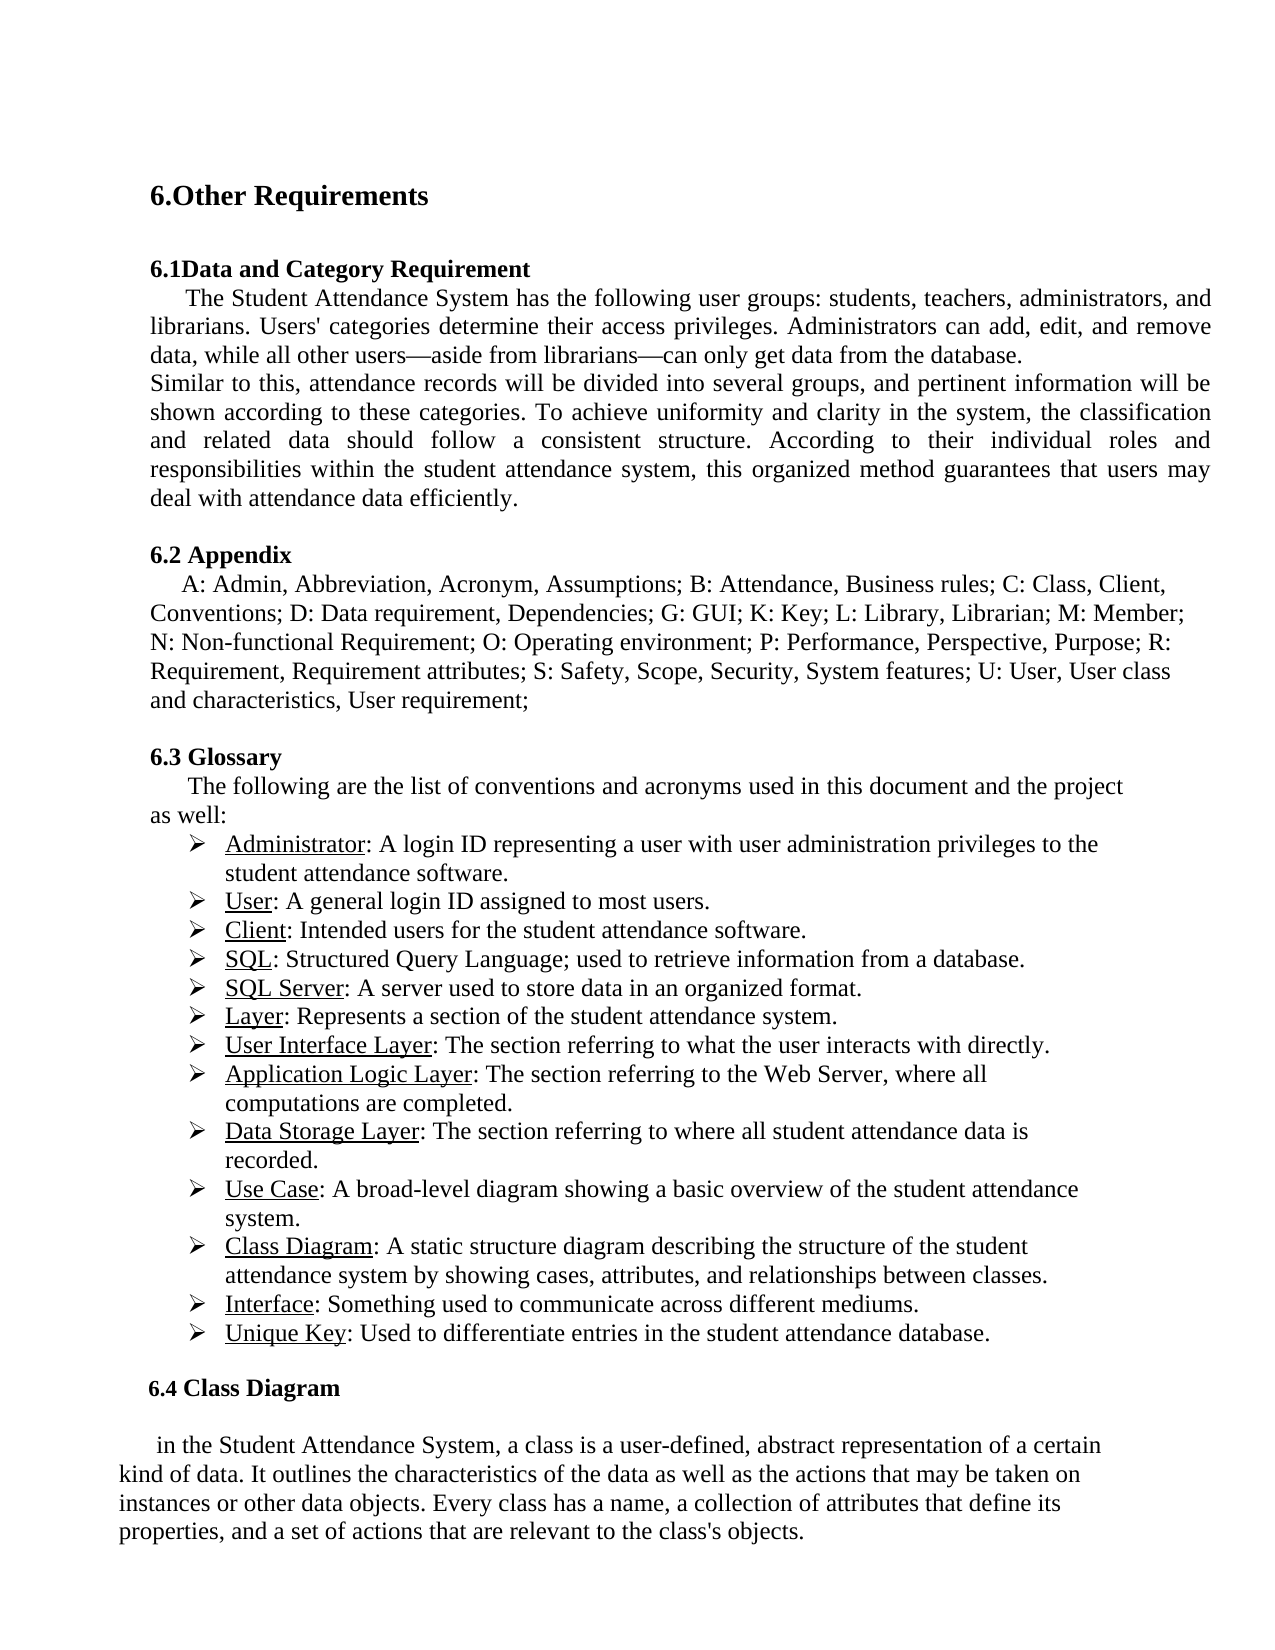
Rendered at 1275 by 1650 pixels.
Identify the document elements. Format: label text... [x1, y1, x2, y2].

subtitle 6.3 Glossary [150, 743, 1212, 771]
text A: Admin, Abbreviation, Acronym, Assumptions; B: Attendance, Business rules; C: Class, Client, [62, 569, 1212, 598]
text 6.4 Class Diagram [62, 1373, 1125, 1401]
list Layer: Represents a section of the student attendance system. [187, 1001, 1125, 1030]
list User Interface Layer: The section referring to what the user interacts with directly. [187, 1030, 1125, 1059]
subtitle 6.Other Requirements [150, 178, 1212, 212]
text instances or other data objects. Every class has a name, a collection of attributes that define its [62, 1488, 1125, 1516]
text properties, and a set of actions that are relevant to the class's objects. [62, 1516, 1125, 1545]
list SQL: Structured Query Language; used to retrieve information from a database. [187, 944, 1125, 973]
list Application Logic Layer: The section referring to the Web Server, where all computations are completed. [187, 1059, 1125, 1116]
subtitle 6.2 Appendix [150, 540, 1212, 569]
list Class Diagram: A static structure diagram describing the structure of the student attendance system by showing cases, attributes, and relationships between classes. [187, 1231, 1125, 1289]
text The following are the list of conventions and acronyms used in this document and the project as well: [150, 771, 1125, 829]
text in the Student Attendance System, a class is a user-defined, abstract representation of a certain [62, 1430, 1125, 1459]
list SQL Server: A server used to store data in an organized format. [187, 973, 1125, 1001]
text kind of data. It outlines the characteristics of the data as well as the actions that may be taken on [62, 1459, 1125, 1488]
list Unique Key: Used to differentiate entries in the student attendance database. [187, 1318, 1125, 1346]
list Data Storage Layer: The section referring to where all student attendance data is recorded. [187, 1116, 1125, 1174]
text and characteristics, User requirement; [62, 685, 1212, 714]
subtitle 6.1Data and Category Requirement [150, 255, 1212, 283]
text Conventions; D: Data requirement, Dependencies; G: GUI; K: Key; L: Library, Librarian; M: Member; [62, 598, 1212, 627]
subtitle Similar to this, attendance records will be divided into several groups, and pertinent information will be shown according to these categories. To achieve uniformity and clarity in the system, the classification and related data should follow a consistent structure. According to their individual roles and responsibilities within the student attendance system, this organized method guarantees that users may deal with attendance data efficiently. [150, 369, 1212, 512]
list Interface: Something used to communicate across different mediums. [187, 1289, 1125, 1318]
text N: Non-functional Requirement; O: Operating environment; P: Performance, Perspective, Purpose; R: [62, 627, 1212, 656]
list Administrator: A login ID representing a user with user administration privileges to the student attendance software. [187, 829, 1125, 886]
subtitle The Student Attendance System has the following user groups: students, teachers, administrators, and librarians. Users' categories determine their access privileges. Administrators can add, edit, and remove data, while all other users—aside from librarians—can only get data from the database. [150, 283, 1212, 369]
list Client: Intended users for the student attendance software. [187, 915, 1125, 944]
list Use Case: A broad-level diagram showing a basic overview of the student attendance system. [187, 1174, 1125, 1231]
list User: A general login ID assigned to most users. [187, 886, 1125, 915]
text Requirement, Requirement attributes; S: Safety, Scope, Security, System features; U: User, User class [62, 656, 1212, 685]
